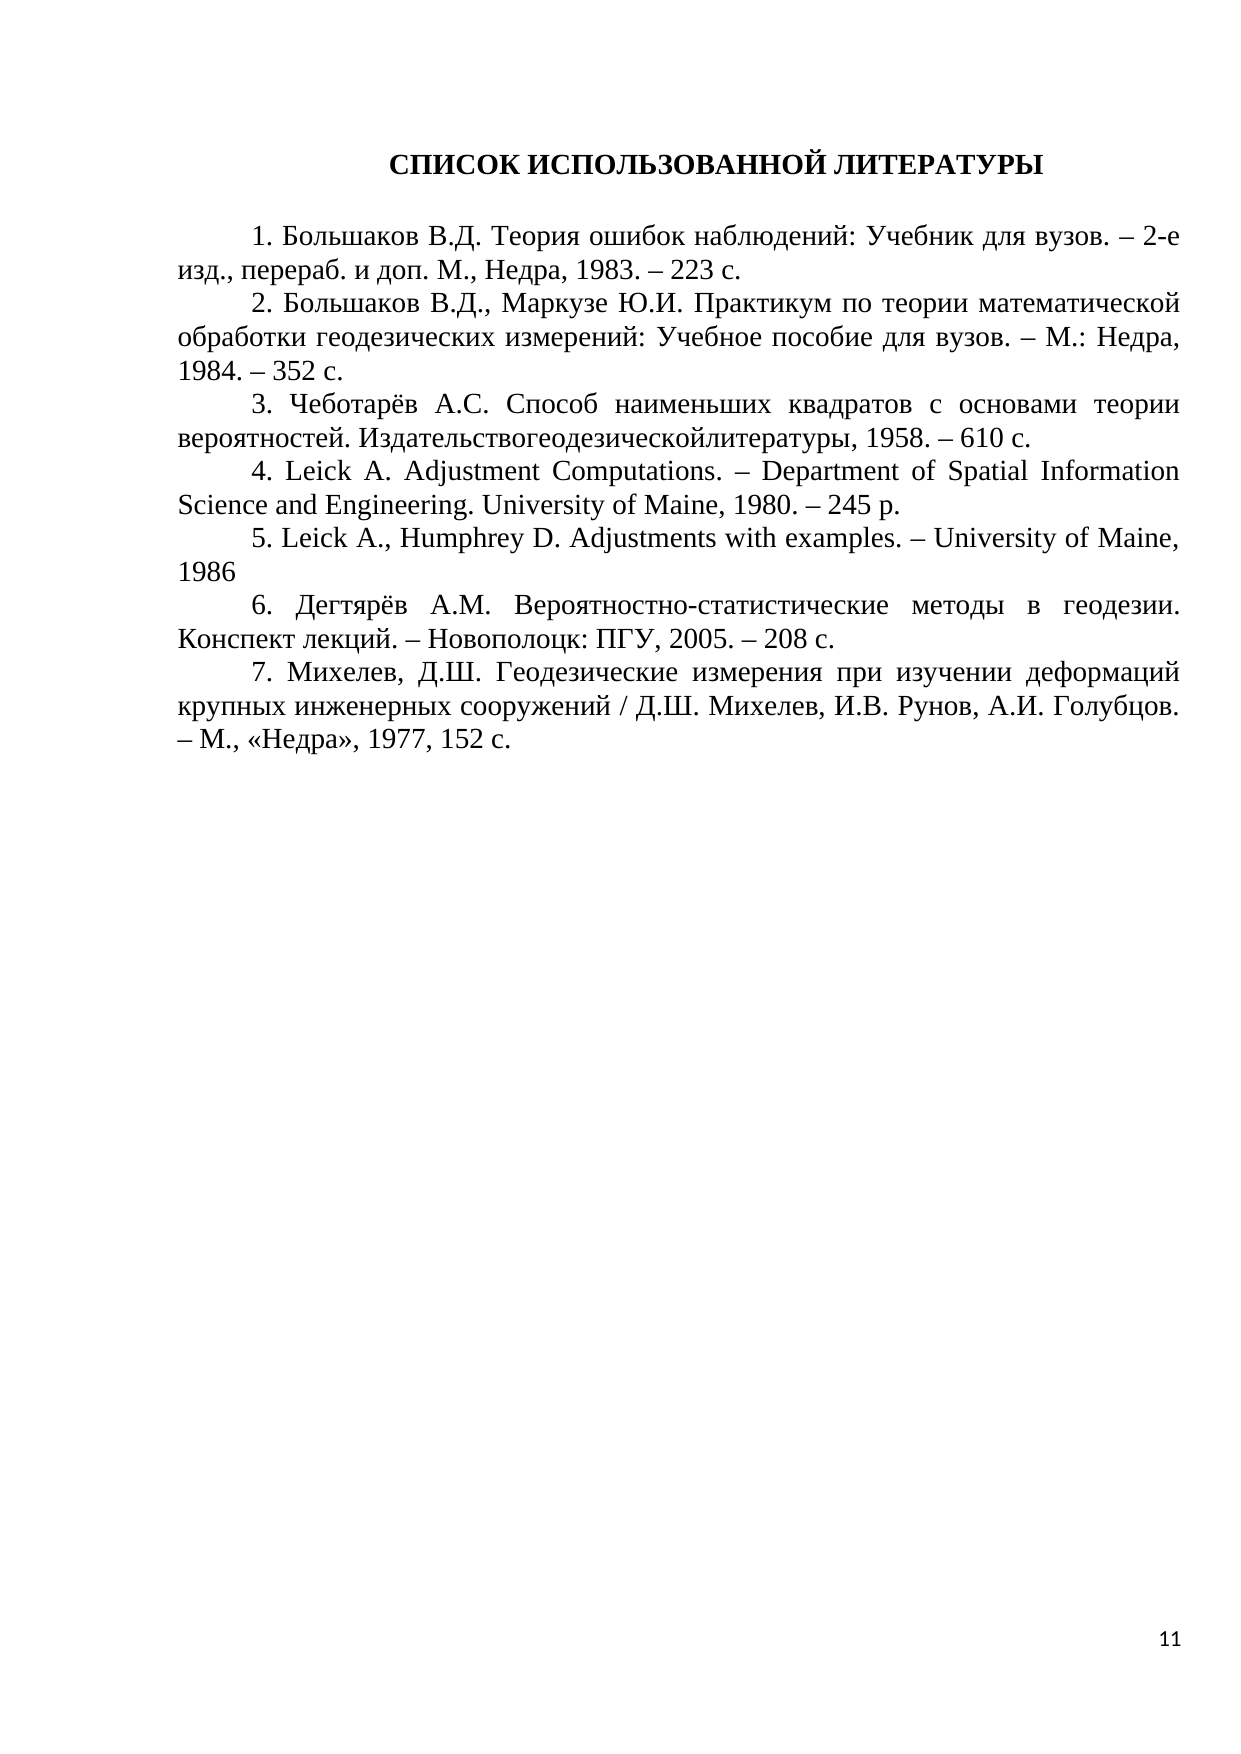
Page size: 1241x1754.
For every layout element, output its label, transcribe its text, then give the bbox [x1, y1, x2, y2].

text 3. Чеботарёв А.С. Способ наименьших квадратов с основами теории вероятностей. Издательствогеодезическойлитературы, 1958. – 610 с. [177, 386, 1181, 453]
text 4. Leick A. Adjustment Computations. – Department of Spatial Information Science and Engineering. University of Maine, 1980. – 245 p. [177, 453, 1181, 520]
text 2. Большаков В.Д., Маркузе Ю.И. Практикум по теории математической обработки геодезических измерений: Учебное пособие для вузов. – М.: Недра, 1984. – 352 с. [177, 286, 1181, 386]
text 1. Большаков В.Д. Теория ошибок наблюдений: Учебник для вузов. – 2-е изд., перераб. и доп. М., Недра, 1983. – 223 с. [177, 218, 1181, 286]
text 6. Дегтярёв А.М. Вероятностно-статистические методы в геодезии. Конспект лекций. – Новополоцк: ПГУ, 2005. – 208 с. [177, 587, 1181, 654]
text 5. Leick A., Humphrey D. Adjustments with examples. – University of Maine, 1986 [177, 520, 1181, 587]
text 7. Михелев, Д.Ш. Геодезические измерения при изучении деформаций крупных инженерных сооружений / Д.Ш. Михелев, И.В. Рунов, А.И. Голубцов. – М., «Недра», 1977, 152 с. [177, 654, 1181, 755]
text СПИСОК ИСПОЛЬЗОВАННОЙ ЛИТЕРАТУРЫ [177, 147, 1181, 181]
